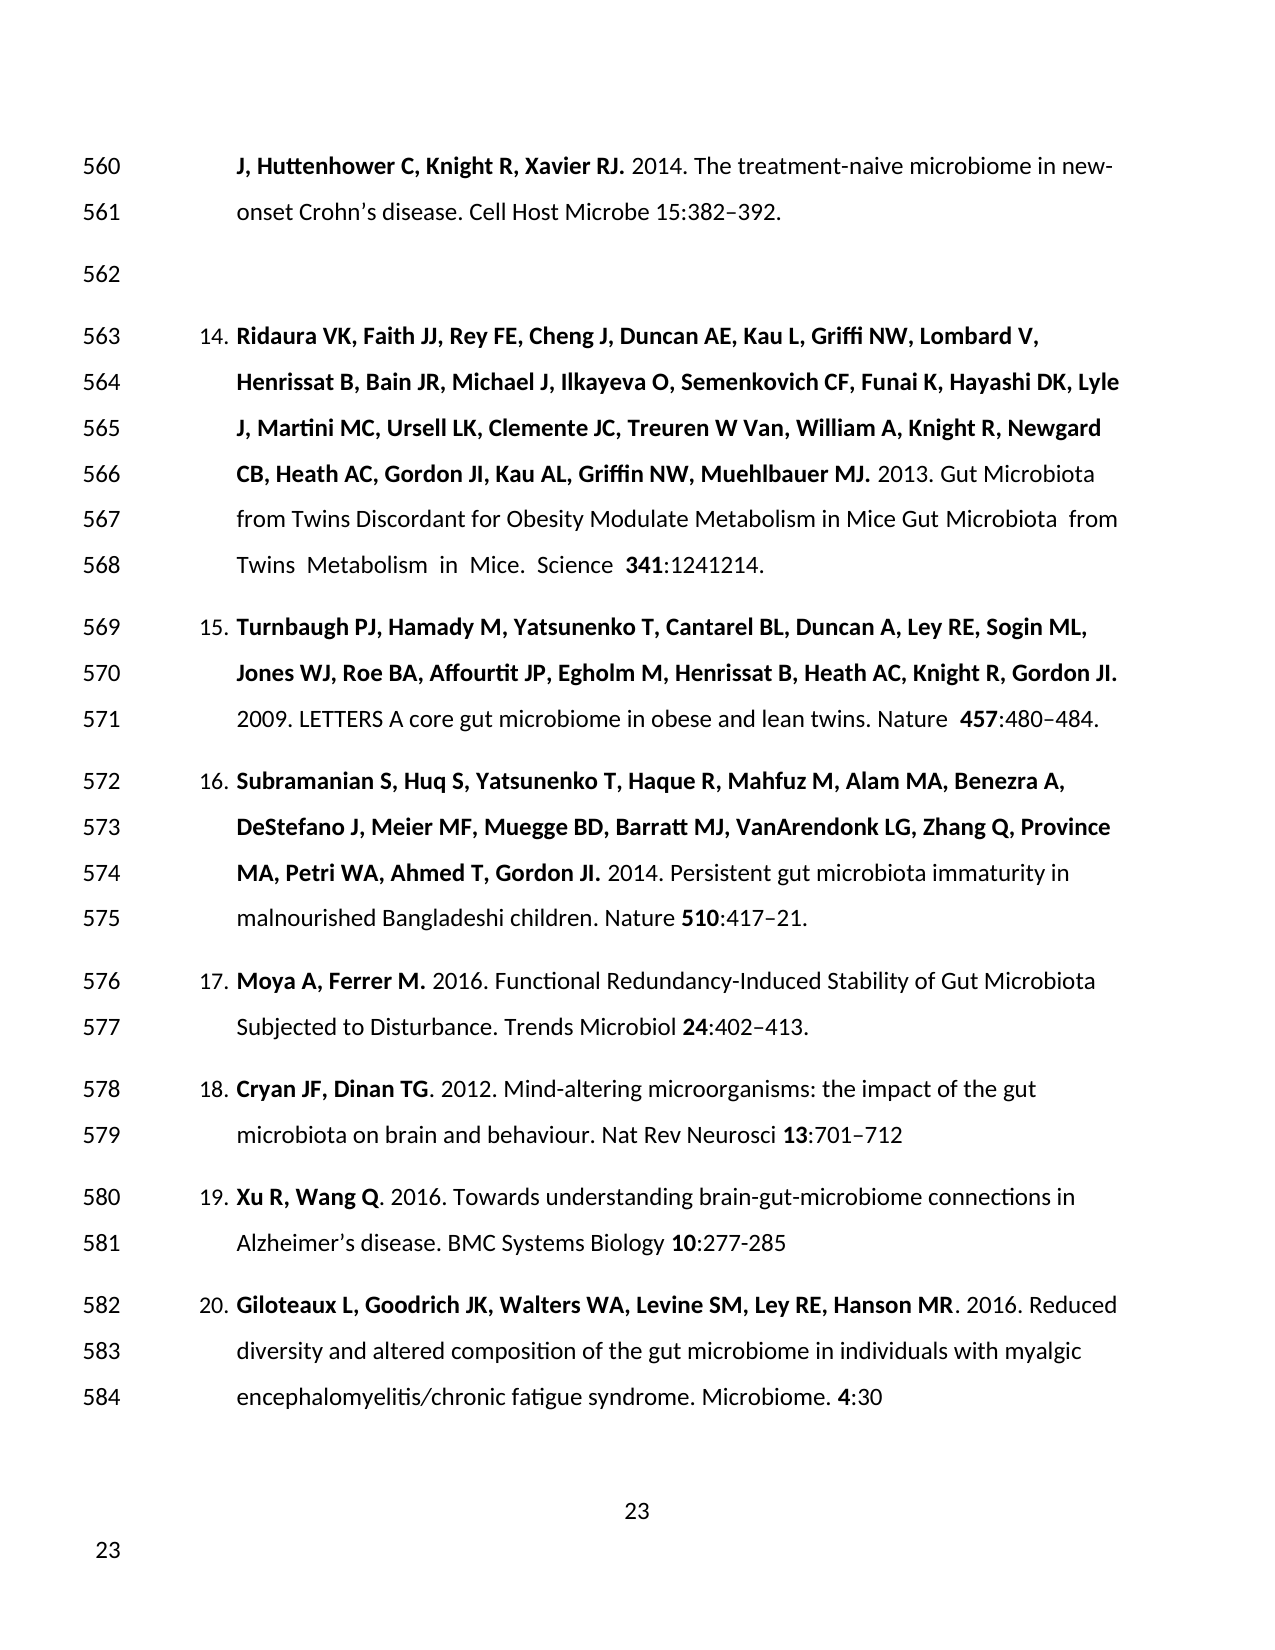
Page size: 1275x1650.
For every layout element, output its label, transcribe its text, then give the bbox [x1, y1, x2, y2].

list Xu R, Wang Q. 2016. Towards understanding brain-gut-microbiome connections in Alzheimer’s disease. BMC Systems Biology 10:277-285 [199, 1181, 1125, 1257]
list Moya A, Ferrer M. 2016. Functional Redundancy-Induced Stability of Gut Microbiota Subjected to Disturbance. Trends Microbiol 24:402–413. [199, 965, 1125, 1041]
list Turnbaugh PJ, Hamady M, Yatsunenko T, Cantarel BL, Duncan A, Ley RE, Sogin ML, Jones WJ, Roe BA, Affourtit JP, Egholm M, Henrissat B, Heath AC, Knight R, Gordon JI. 2009. LETTERS A core gut microbiome in obese and lean twins. Nature 457:480–484. [199, 612, 1125, 733]
list Subramanian S, Huq S, Yatsunenko T, Haque R, Mahfuz M, Alam MA, Benezra A, DeStefano J, Meier MF, Muegge BD, Barratt MJ, VanArendonk LG, Zhang Q, Province MA, Petri WA, Ahmed T, Gordon JI. 2014. Persistent gut microbiota immaturity in malnourished Bangladeshi children. Nature 510:417–21. [199, 765, 1125, 933]
list Cryan JF, Dinan TG. 2012. Mind-altering microorganisms: the impact of the gut microbiota on brain and behaviour. Nat Rev Neurosci 13:701–712 [199, 1073, 1125, 1149]
list Ridaura VK, Faith JJ, Rey FE, Cheng J, Duncan AE, Kau L, Griffi NW, Lombard V, Henrissat B, Bain JR, Michael J, Ilkayeva O, Semenkovich CF, Funai K, Hayashi DK, Lyle J, Martini MC, Ursell LK, Clemente JC, Treuren W Van, William A, Knight R, Newgard CB, Heath AC, Gordon JI, Kau AL, Griffin NW, Muehlbauer MJ. 2013. Gut Microbiota from Twins Discordant for Obesity Modulate Metabolism in Mice Gut Microbiota from Twins Metabolism in Mice. Science 341:1241214. [199, 321, 1125, 580]
